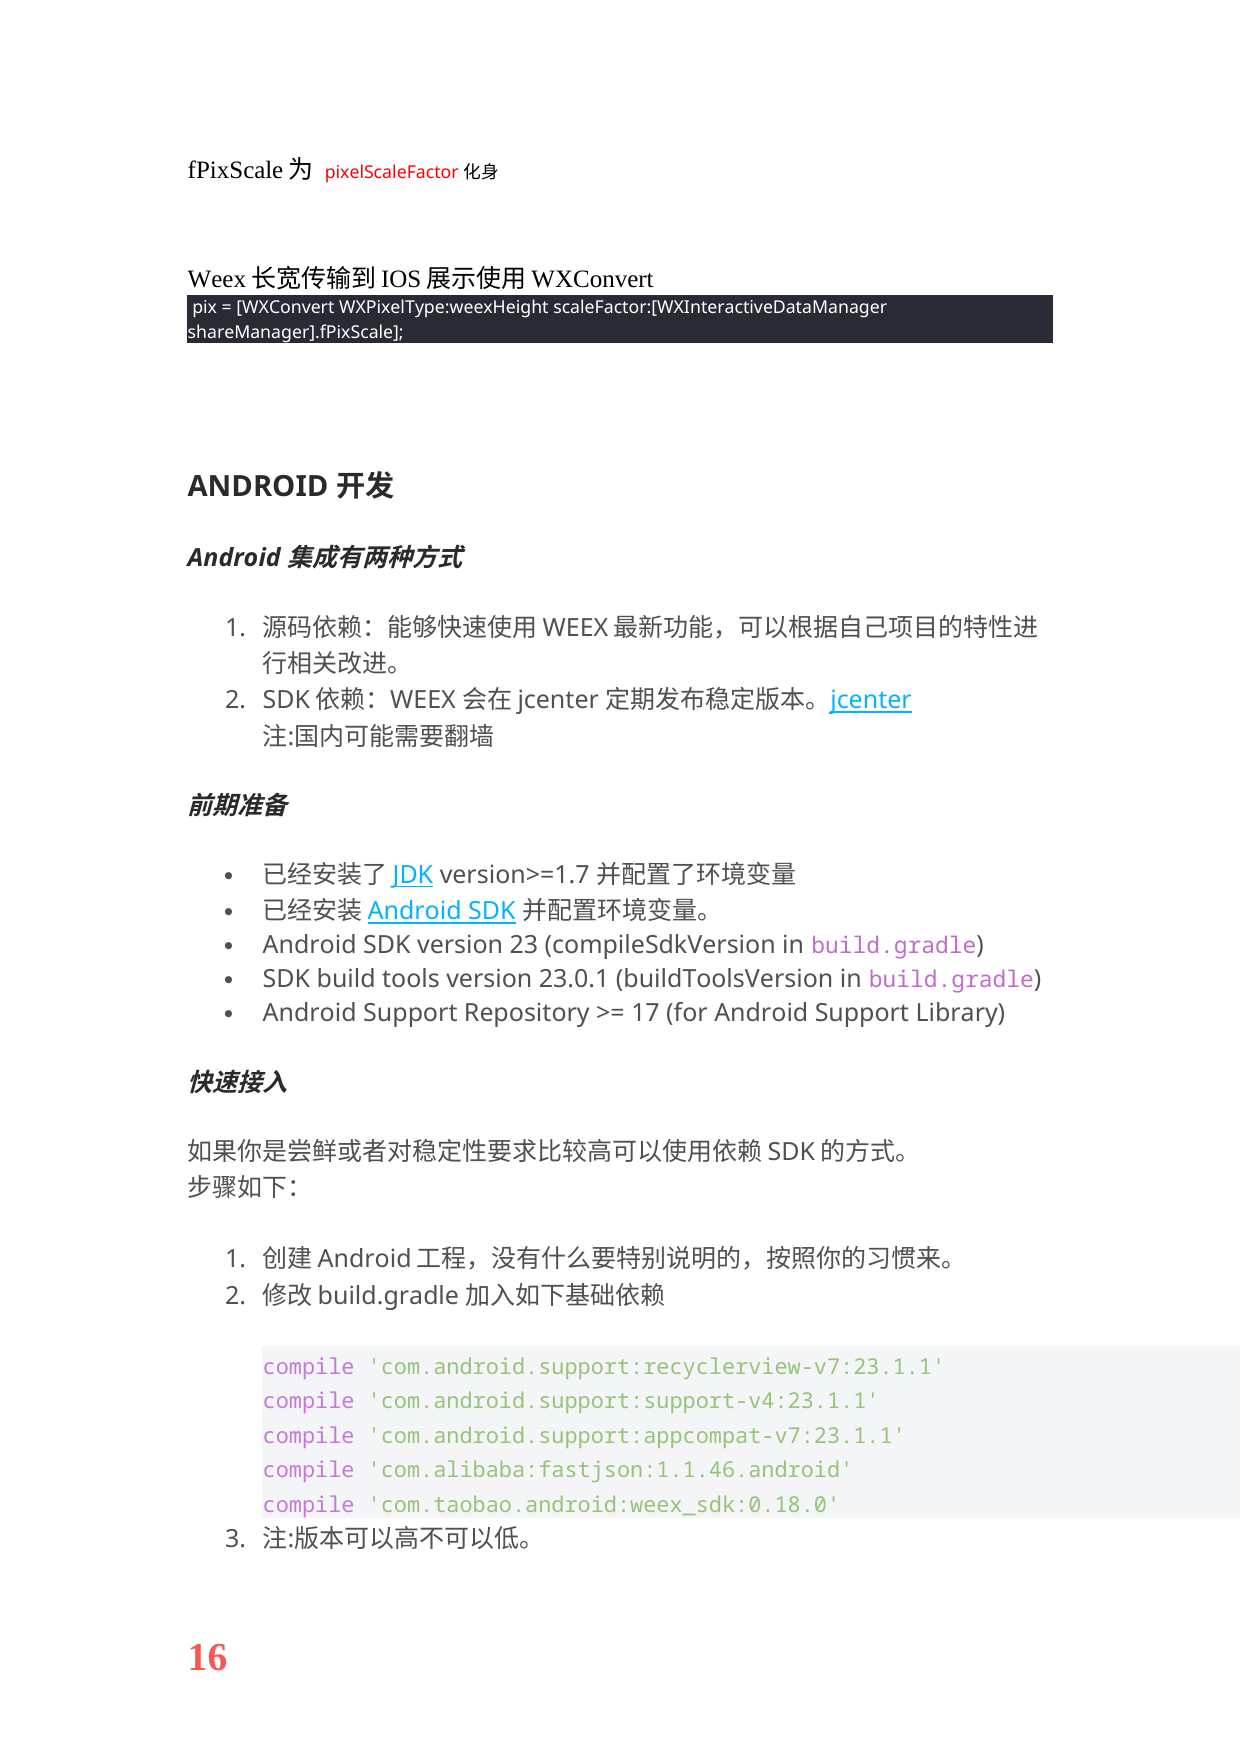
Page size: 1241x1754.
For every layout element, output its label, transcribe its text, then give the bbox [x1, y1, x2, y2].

text 如果你是尝鲜或者对稳定性要求比较高可以使用依赖SDK的方式。 步骤如下： [187, 1131, 1053, 1204]
list Android SDK version 23 (compileSdkVersion in build.gradle) [225, 927, 1053, 961]
subtitle Android 集成有两种方式 [187, 538, 1053, 574]
text fPixScale为 pixelScaleFactor 化身 [187, 150, 1053, 186]
subtitle Android 开发 [187, 462, 1053, 505]
subtitle 快速接入 [187, 1062, 1053, 1098]
list 注:版本可以高不可以低。 [225, 1518, 1053, 1554]
list 修改build.gradle 加入如下基础依赖 [225, 1275, 1053, 1311]
list 已经安装了JDK version>=1.7 并配置了环境变量 [225, 854, 1053, 891]
subtitle 前期准备 [187, 785, 1053, 821]
list SDK build tools version 23.0.1 (buildToolsVersion in build.gradle) [225, 961, 1053, 995]
text Weex长宽传输到IOS展示使用WXConvert [187, 259, 1053, 295]
text pix = [WXConvert WXPixelType:weexHeight scaleFactor:[WXInteractiveDataManager shareManager].fPixScale]; [187, 295, 1053, 343]
list Android Support Repository >= 17 (for Android Support Library) [225, 995, 1053, 1029]
list 源码依赖：能够快速使用WEEX最新功能，可以根据自己项目的特性进行相关改进。 [225, 607, 1053, 680]
list 创建Android工程，没有什么要特别说明的，按照你的习惯来。 [225, 1239, 1053, 1275]
list SDK依赖：WEEX 会在jcenter 定期发布稳定版本。jcenter 注:国内可能需要翻墙 [225, 680, 1053, 752]
list 已经安装Android SDK 并配置环境变量。 [225, 891, 1053, 927]
